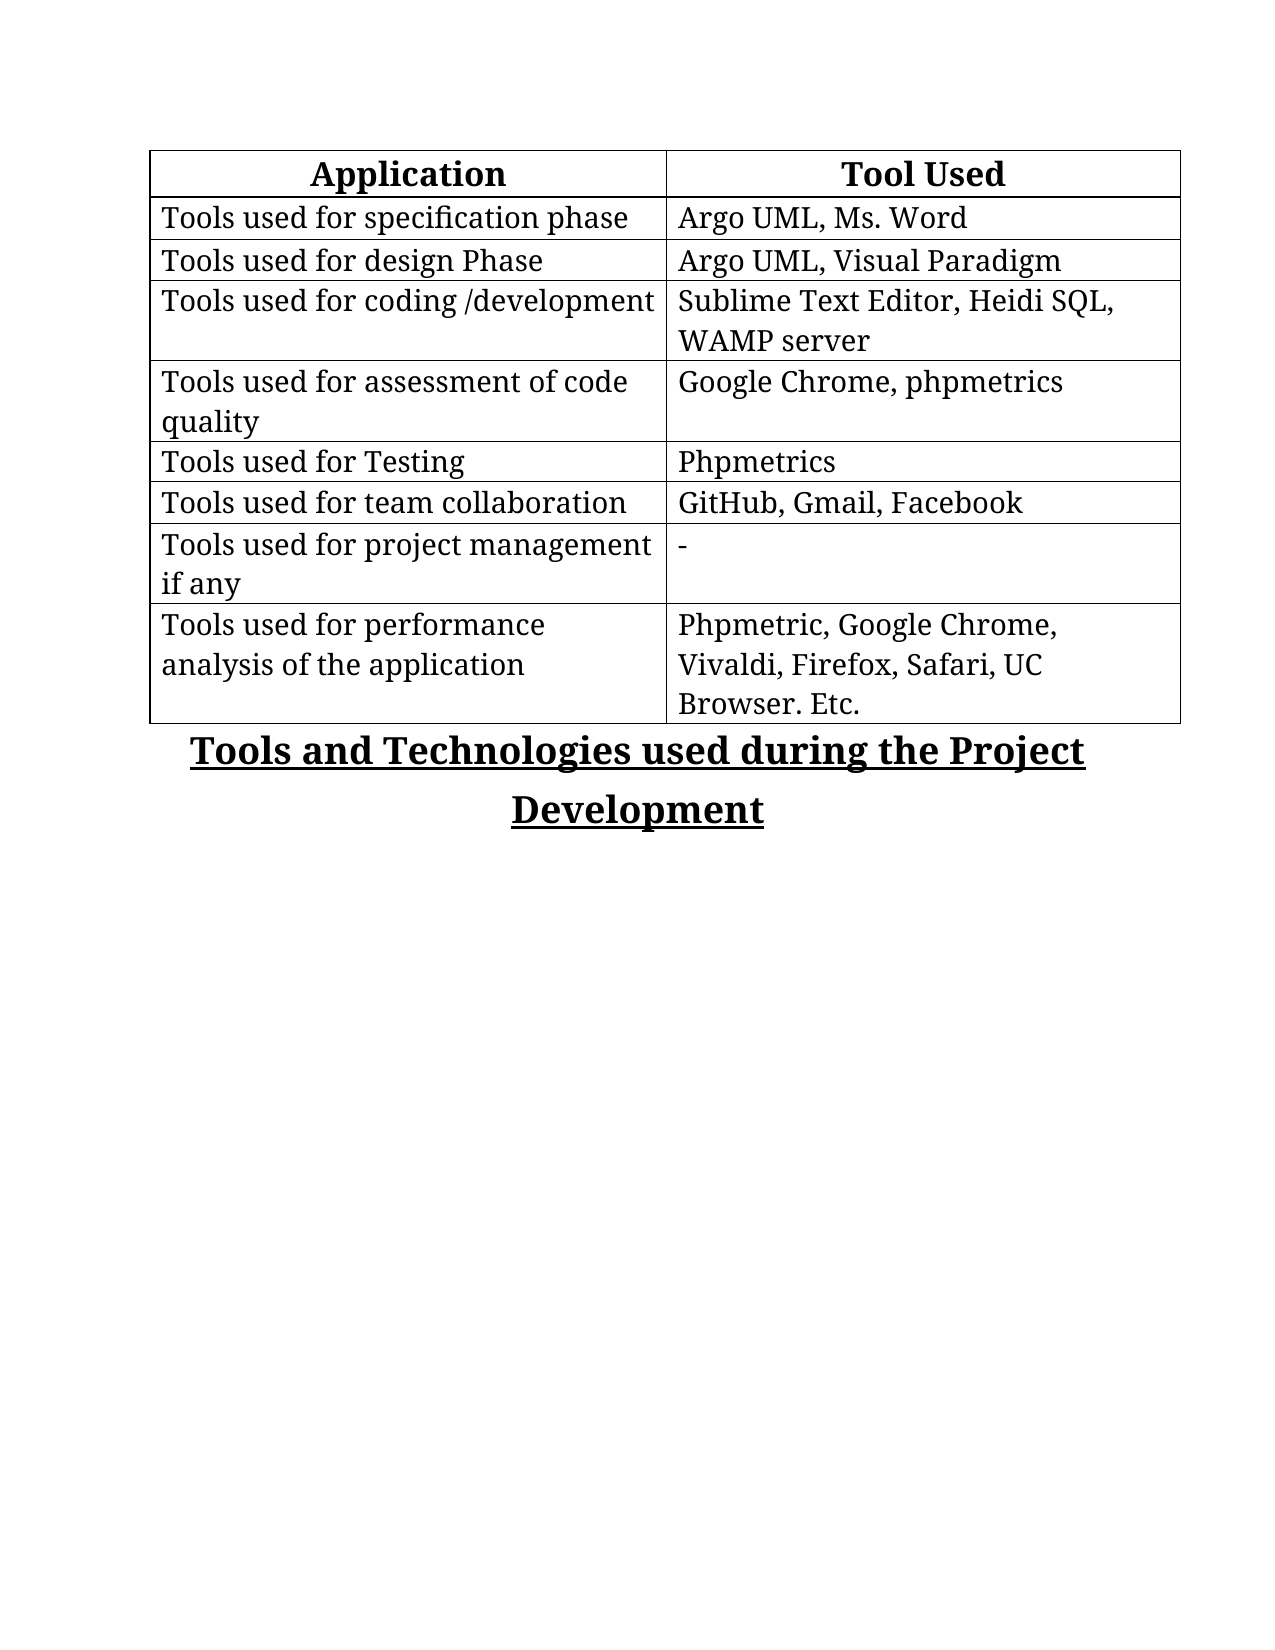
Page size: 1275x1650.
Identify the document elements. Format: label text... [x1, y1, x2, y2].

table_cell Sublime Text Editor, Heidi SQL, WAMP server [667, 281, 1180, 360]
table_cell Argo UML, Ms. Word [667, 198, 1180, 239]
table_header Tool Used [667, 151, 1180, 196]
table_cell Tools used for Testing [151, 442, 666, 481]
text Tools and Technologies used during the Project Development [150, 724, 1125, 834]
table_cell Tools used for assessment of code quality [151, 361, 666, 441]
table_cell Phpmetrics [667, 442, 1180, 481]
table_cell Phpmetric, Google Chrome, Vivaldi, Firefox, Safari, UC Browser. Etc. [667, 604, 1180, 723]
table_header Application [151, 151, 666, 196]
table_cell Tools used for coding /development [151, 281, 666, 360]
table_cell GitHub, Gmail, Facebook [667, 482, 1180, 523]
table_cell Tools used for project management if any [151, 524, 666, 603]
table_cell Tools used for design Phase [151, 240, 666, 280]
table_cell - [667, 524, 1180, 603]
table_cell Google Chrome, phpmetrics [667, 361, 1180, 441]
table_cell Tools used for team collaboration [151, 482, 666, 523]
table_cell Argo UML, Visual Paradigm [667, 240, 1180, 280]
table_cell Tools used for specification phase [151, 198, 666, 239]
table_cell Tools used for performance analysis of the application [151, 604, 666, 723]
